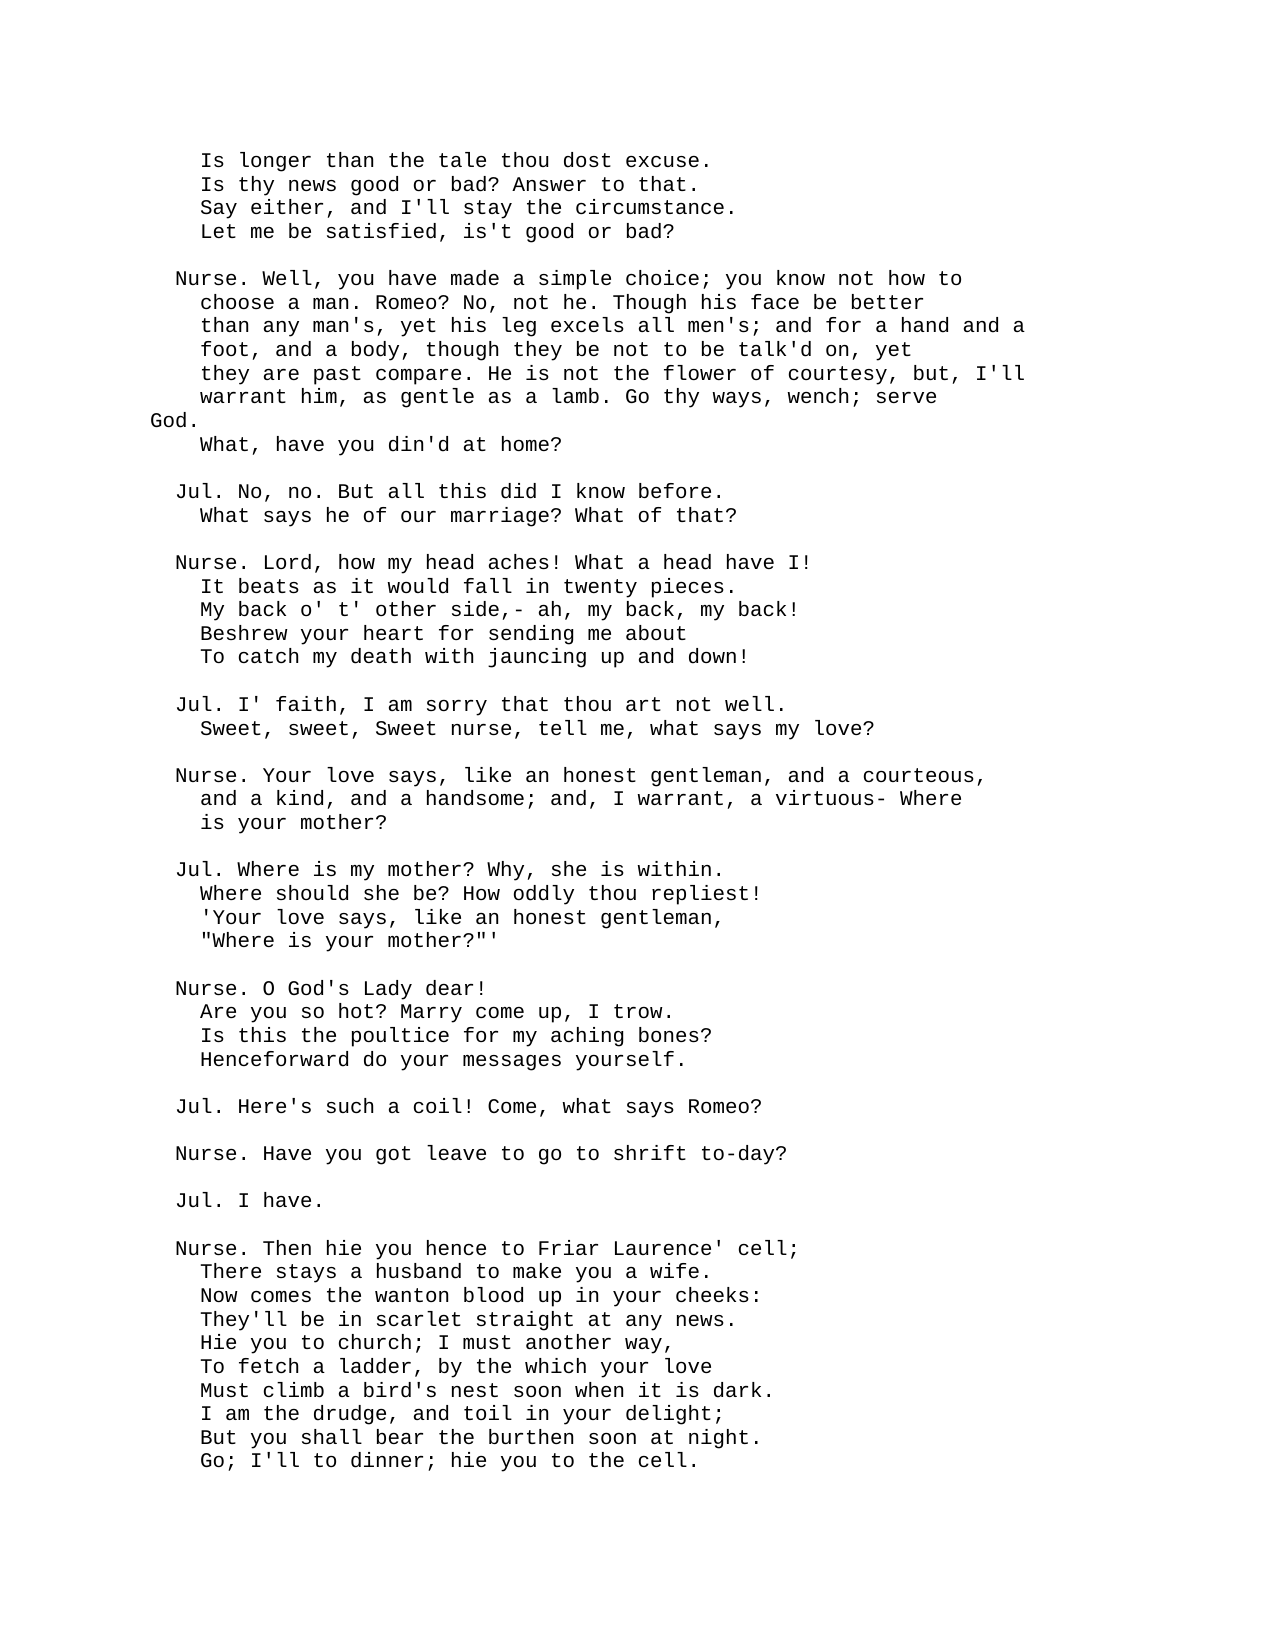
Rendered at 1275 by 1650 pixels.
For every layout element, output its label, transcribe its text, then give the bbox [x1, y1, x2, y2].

text It beats as it would fall in twenty pieces. [150, 576, 1125, 599]
text Nurse. Your love says, like an honest gentleman, and a courteous, [150, 765, 1125, 788]
text I am the drudge, and toil in your delight; [150, 1403, 1125, 1427]
text Nurse. Then hie you hence to Friar Laurence' cell; [150, 1238, 1125, 1261]
text Nurse. Well, you have made a simple choice; you know not how to [150, 268, 1125, 292]
text Nurse. Lord, how my head aches! What a head have I! [150, 552, 1125, 576]
text Must climb a bird's nest soon when it is dark. [150, 1379, 1125, 1403]
text Beshrew your heart for sending me about [150, 623, 1125, 647]
text Hie you to church; I must another way, [150, 1332, 1125, 1356]
text Jul. Where is my mother? Why, she is within. [150, 859, 1125, 883]
text What, have you din'd at home? [150, 434, 1125, 457]
text To catch my death with jauncing up and down! [150, 647, 1125, 670]
text Are you so hot? Marry come up, I trow. [150, 1001, 1125, 1025]
text Where should she be? How oddly thou repliest! [150, 883, 1125, 907]
text they are past compare. He is not the flower of courtesy, but, I'll [150, 363, 1125, 386]
text Jul. I have. [150, 1190, 1125, 1214]
text Sweet, sweet, Sweet nurse, tell me, what says my love? [150, 717, 1125, 741]
text Jul. I' faith, I am sorry that thou art not well. [150, 694, 1125, 717]
text Go; I'll to dinner; hie you to the cell. [150, 1451, 1125, 1474]
text Jul. No, no. But all this did I know before. [150, 481, 1125, 505]
text Nurse. O God's Lady dear! [150, 978, 1125, 1001]
text foot, and a body, though they be not to be talk'd on, yet [150, 339, 1125, 363]
text warrant him, as gentle as a lamb. Go thy ways, wench; serve [150, 386, 1125, 410]
text than any man's, yet his leg excels all men's; and for a hand and a [150, 316, 1125, 339]
text Jul. Here's such a coil! Come, what says Romeo? [150, 1096, 1125, 1119]
text Say either, and I'll stay the circumstance. [150, 197, 1125, 221]
text Nurse. Have you got leave to go to shrift to-day? [150, 1143, 1125, 1167]
text To fetch a ladder, by the which your love [150, 1356, 1125, 1379]
text Is this the poultice for my aching bones? [150, 1025, 1125, 1048]
text Now comes the wanton blood up in your cheeks: [150, 1285, 1125, 1309]
text My back o' t' other side,- ah, my back, my back! [150, 599, 1125, 623]
text choose a man. Romeo? No, not he. Though his face be better [150, 292, 1125, 316]
text They'll be in scarlet straight at any news. [150, 1309, 1125, 1332]
text 'Your love says, like an honest gentleman, [150, 907, 1125, 930]
text Is thy news good or bad? Answer to that. [150, 174, 1125, 197]
text What says he of our marriage? What of that? [150, 505, 1125, 528]
text and a kind, and a handsome; and, I warrant, a virtuous- Where [150, 788, 1125, 812]
text There stays a husband to make you a wife. [150, 1261, 1125, 1285]
text But you shall bear the burthen soon at night. [150, 1427, 1125, 1451]
text Henceforward do your messages yourself. [150, 1048, 1125, 1072]
text Let me be satisfied, is't good or bad? [150, 221, 1125, 244]
text "Where is your mother?"' [150, 930, 1125, 954]
text God. [150, 410, 1125, 434]
text is your mother? [150, 812, 1125, 836]
text Is longer than the tale thou dost excuse. [150, 150, 1125, 174]
